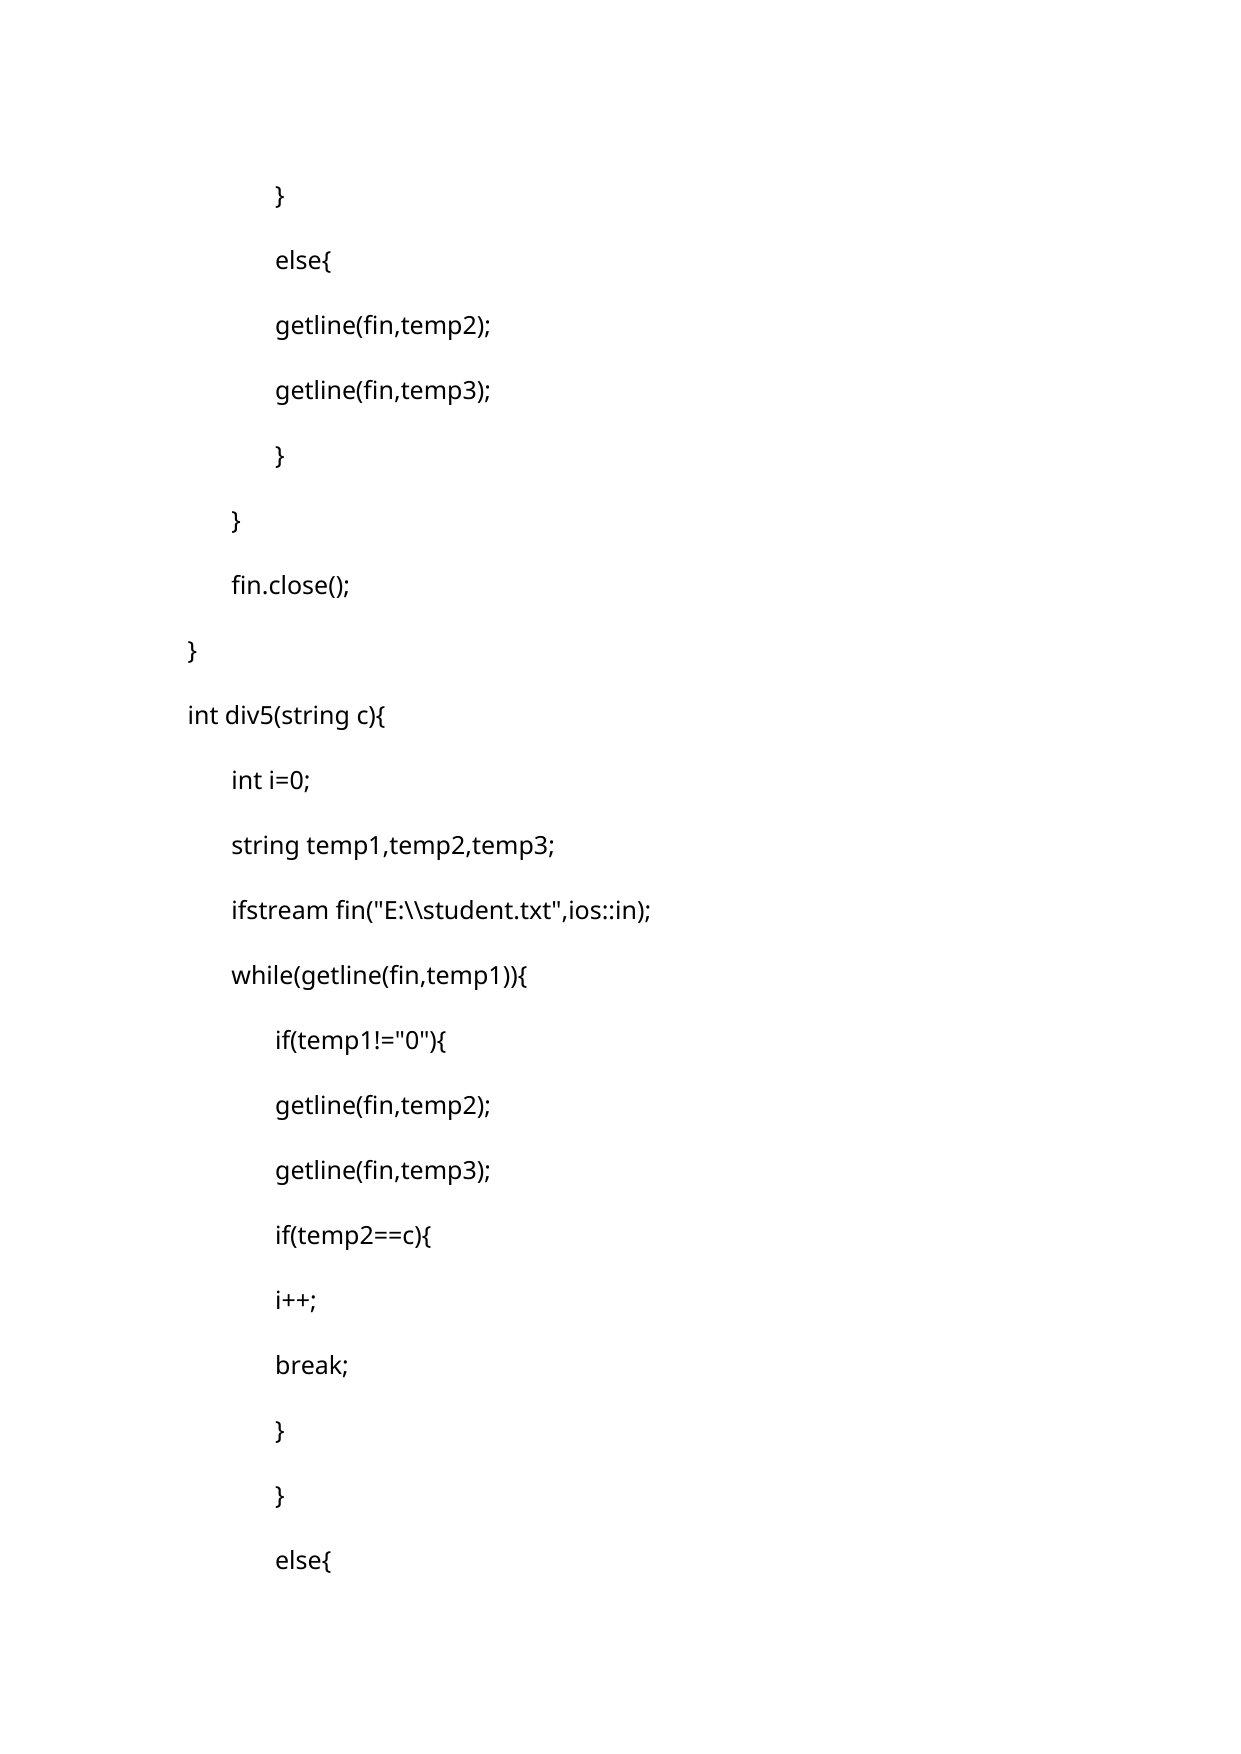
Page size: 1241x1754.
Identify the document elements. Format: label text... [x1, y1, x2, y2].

text fin.close(); [187, 552, 1053, 617]
text while(getline(fin,temp1)){ [187, 942, 1053, 1007]
text } [187, 487, 1053, 552]
text string temp1,temp2,temp3; [187, 812, 1053, 877]
text } [187, 1462, 1053, 1527]
text if(temp2==c){ [187, 1202, 1053, 1267]
text } [187, 617, 1053, 682]
text getline(fin,temp2); [187, 1072, 1053, 1137]
text } [187, 1397, 1053, 1462]
text getline(fin,temp3); [187, 1137, 1053, 1202]
text int div5(string c){ [187, 682, 1053, 747]
text ifstream fin("E:\\student.txt",ios::in); [187, 877, 1053, 942]
text int i=0; [187, 747, 1053, 812]
text break; [187, 1332, 1053, 1397]
text else{ [187, 227, 1053, 292]
text i++; [187, 1267, 1053, 1332]
text if(temp1!="0"){ [187, 1007, 1053, 1072]
text } [187, 162, 1053, 227]
text getline(fin,temp3); [187, 357, 1053, 422]
text getline(fin,temp2); [187, 292, 1053, 357]
text } [187, 422, 1053, 487]
text else{ [187, 1527, 1053, 1592]
